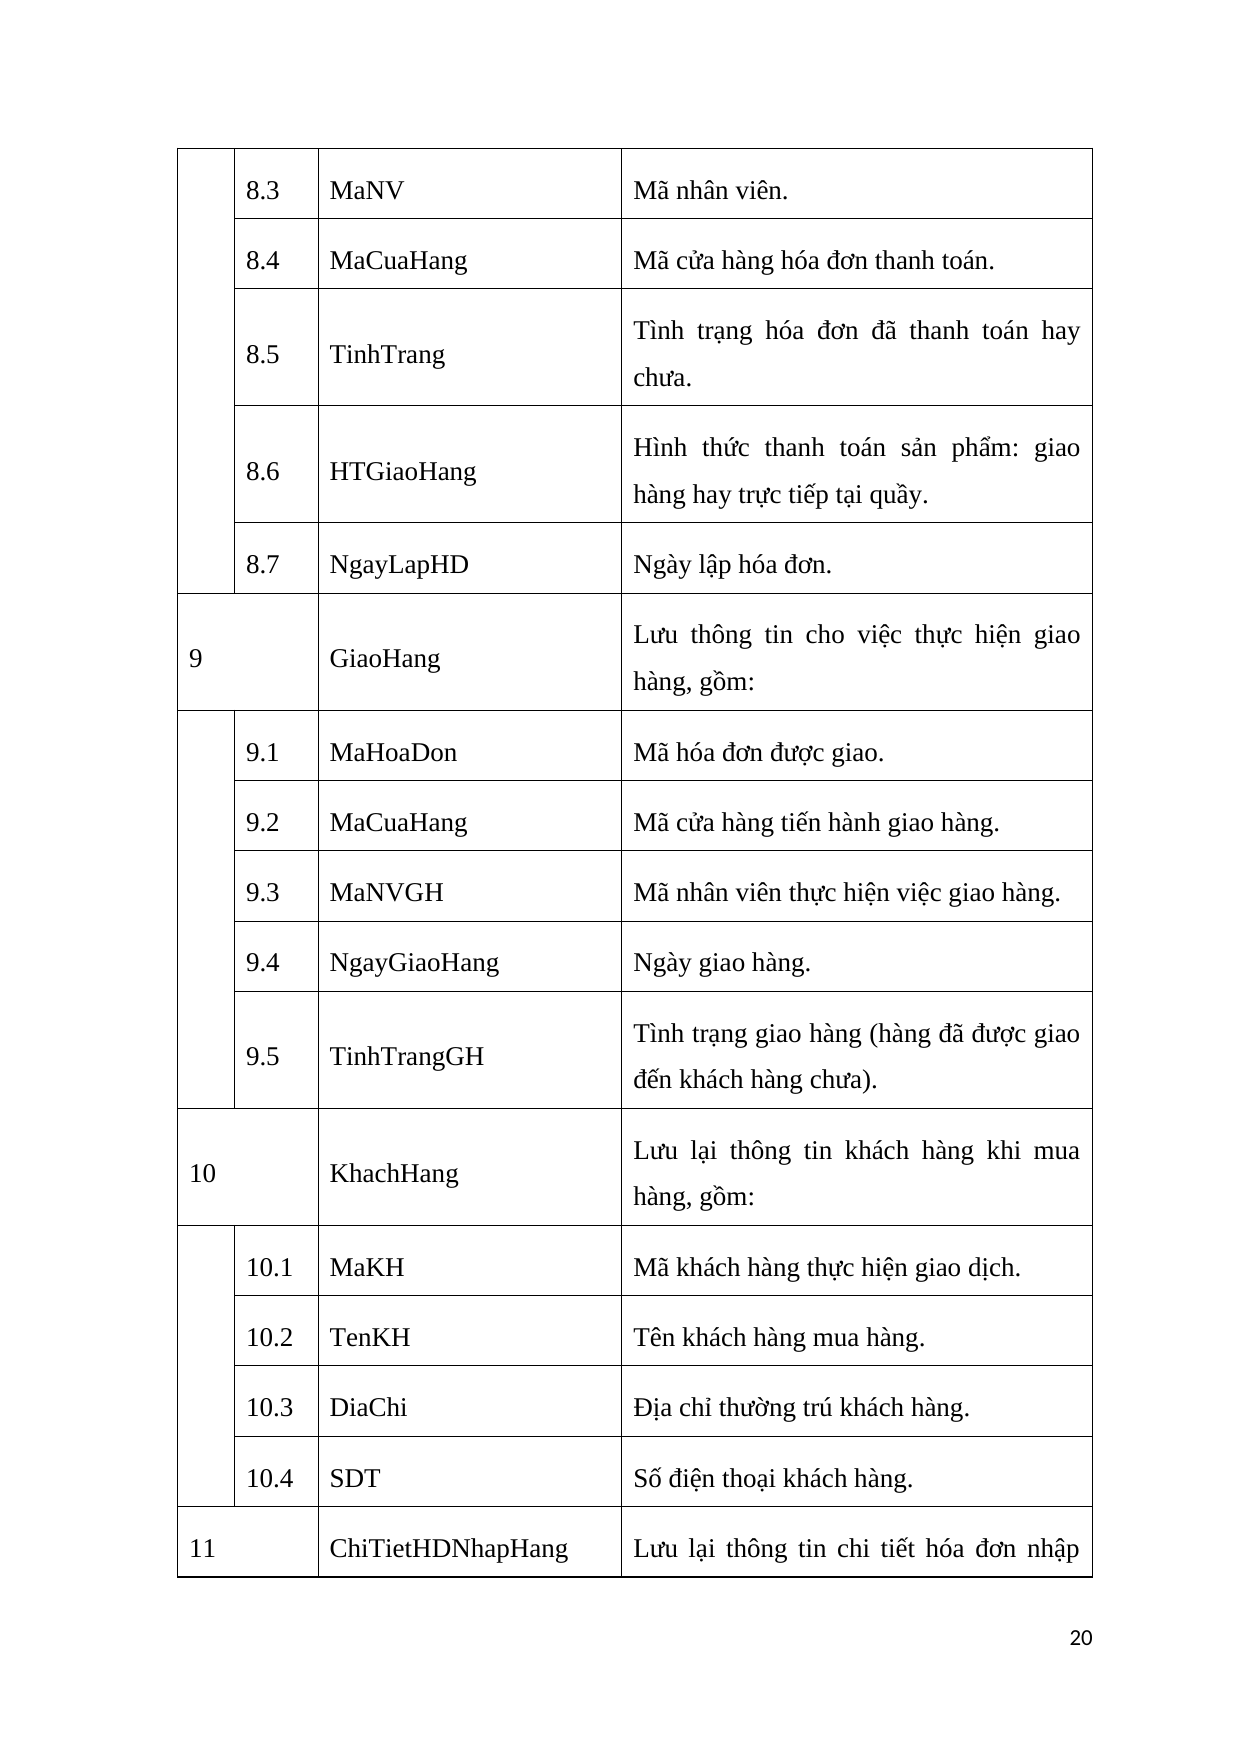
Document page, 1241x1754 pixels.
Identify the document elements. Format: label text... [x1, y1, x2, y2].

table_cell MaNV [319, 149, 621, 218]
table_cell Tên khách hàng mua hàng. [622, 1296, 1092, 1365]
table_cell ChiTietHDNhapHang [319, 1507, 621, 1576]
table_cell 10.2 [235, 1296, 318, 1365]
table_cell MaCuaHang [319, 219, 621, 288]
table_cell 9 [178, 594, 318, 709]
table_cell TinhTrangGH [319, 992, 621, 1108]
table_cell 9.2 [235, 781, 318, 850]
table_cell Lưu lại thông tin chi tiết hóa đơn nhập hàng, gồm: [622, 1507, 1092, 1576]
table_cell Tình trạng giao hàng (hàng đã được giao đến khách hàng chưa). [622, 992, 1092, 1108]
table_cell 10 [178, 1109, 318, 1225]
table_cell 11 [178, 1507, 318, 1576]
table_cell Số điện thoại khách hàng. [622, 1437, 1092, 1506]
table_cell 8.7 [235, 523, 318, 593]
table_cell 8.5 [235, 289, 318, 405]
table_cell Mã nhân viên thực hiện việc giao hàng. [622, 851, 1092, 921]
table_cell 10.4 [235, 1437, 318, 1506]
table_cell MaCuaHang [319, 781, 621, 850]
table_cell 8.4 [235, 219, 318, 288]
table_cell 9.1 [235, 711, 318, 780]
table_cell Mã nhân viên. [622, 149, 1092, 218]
table_cell NgayGiaoHang [319, 922, 621, 991]
table_cell Tình trạng hóa đơn đã thanh toán hay chưa. [622, 289, 1092, 405]
table_cell Hình thức thanh toán sản phẩm: giao hàng hay trực tiếp tại quầy. [622, 406, 1092, 522]
table_cell NgayLapHD [319, 523, 621, 593]
table_cell SDT [319, 1437, 621, 1506]
table_cell Mã cửa hàng tiến hành giao hàng. [622, 781, 1092, 850]
table_cell 9.4 [235, 922, 318, 991]
table_cell KhachHang [319, 1109, 621, 1225]
table_cell DiaChi [319, 1366, 621, 1436]
table_cell Địa chỉ thường trú khách hàng. [622, 1366, 1092, 1436]
table_cell 9.3 [235, 851, 318, 921]
table_cell [178, 1226, 234, 1506]
table_cell MaHoaDon [319, 711, 621, 780]
table_cell MaNVGH [319, 851, 621, 921]
table_cell 8.6 [235, 406, 318, 522]
table_cell MaKH [319, 1226, 621, 1295]
table_cell Mã hóa đơn được giao. [622, 711, 1092, 780]
table_cell 10.1 [235, 1226, 318, 1295]
table_cell Ngày lập hóa đơn. [622, 523, 1092, 593]
table_cell 8.3 [235, 149, 318, 218]
table_cell GiaoHang [319, 594, 621, 709]
table_cell 9.5 [235, 992, 318, 1108]
table_cell HTGiaoHang [319, 406, 621, 522]
table_cell Mã khách hàng thực hiện giao dịch. [622, 1226, 1092, 1295]
table_cell [178, 711, 234, 1108]
table_cell Lưu lại thông tin khách hàng khi mua hàng, gồm: [622, 1109, 1092, 1225]
table_cell TinhTrang [319, 289, 621, 405]
table_cell 10.3 [235, 1366, 318, 1436]
table_cell Mã cửa hàng hóa đơn thanh toán. [622, 219, 1092, 288]
table_cell Ngày giao hàng. [622, 922, 1092, 991]
table_cell Lưu thông tin cho việc thực hiện giao hàng, gồm: [622, 594, 1092, 709]
table_cell TenKH [319, 1296, 621, 1365]
